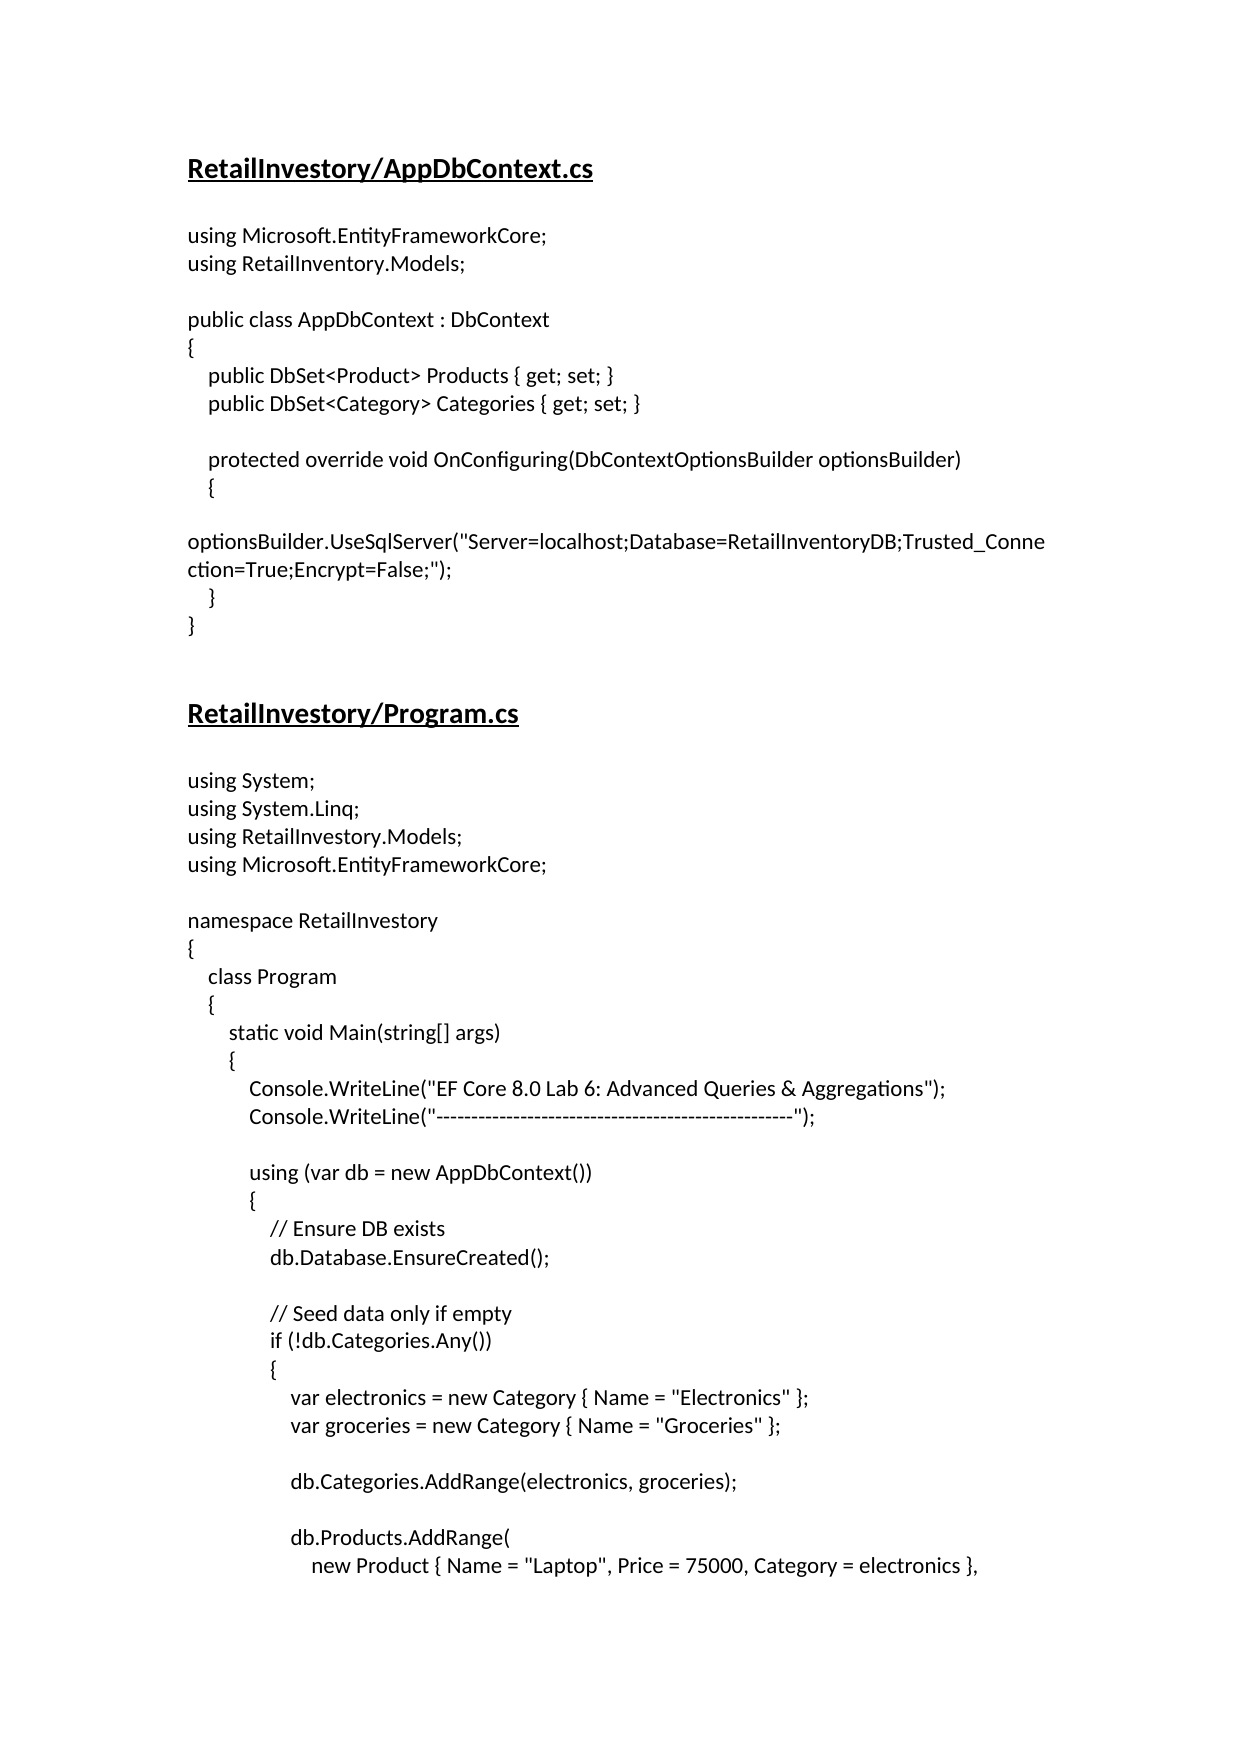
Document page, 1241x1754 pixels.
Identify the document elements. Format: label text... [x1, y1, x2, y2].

text } [187, 611, 1053, 639]
text Console.WriteLine("EF Core 8.0 Lab 6: Advanced Queries & Aggregations"); [187, 1074, 1053, 1102]
text { [187, 934, 1053, 962]
text public DbSet<Category> Categories { get; set; } [187, 389, 1053, 417]
text if (!db.Categories.Any()) [187, 1327, 1053, 1355]
text db.Database.EnsureCreated(); [187, 1243, 1053, 1271]
text db.Products.AddRange( [187, 1523, 1053, 1551]
text } [187, 583, 1053, 611]
text using System; [187, 766, 1053, 794]
text { [187, 990, 1053, 1018]
text using RetailInventory.Models; [187, 249, 1053, 277]
text static void Main(string[] args) [187, 1018, 1053, 1046]
text using (var db = new AppDbContext()) [187, 1158, 1053, 1187]
text public DbSet<Product> Products { get; set; } [187, 361, 1053, 389]
text public class AppDbContext : DbContext [187, 305, 1053, 333]
text { [187, 333, 1053, 361]
text { [187, 1046, 1053, 1074]
text class Program [187, 962, 1053, 990]
text RetailInvestory/Program.cs [187, 695, 1053, 731]
text { [187, 473, 1053, 501]
text db.Categories.AddRange(electronics, groceries); [187, 1467, 1053, 1495]
text var electronics = new Category { Name = "Electronics" }; [187, 1383, 1053, 1411]
text { [187, 1355, 1053, 1383]
text RetailInvestory/AppDbContext.cs [187, 150, 1053, 186]
text // Seed data only if empty [187, 1299, 1053, 1327]
text namespace RetailInvestory [187, 906, 1053, 934]
text optionsBuilder.UseSqlServer("Server=localhost;Database=RetailInventoryDB;Trusted_Connection=True;Encrypt=False;"); [187, 501, 1053, 583]
text Console.WriteLine("---------------------------------------------------"); [187, 1102, 1053, 1131]
text using System.Linq; [187, 794, 1053, 822]
text using RetailInvestory.Models; [187, 822, 1053, 850]
text // Ensure DB exists [187, 1214, 1053, 1243]
text using Microsoft.EntityFrameworkCore; [187, 221, 1053, 249]
text new Product { Name = "Laptop", Price = 75000, Category = electronics }, [187, 1551, 1053, 1579]
text var groceries = new Category { Name = "Groceries" }; [187, 1411, 1053, 1439]
text { [187, 1187, 1053, 1214]
text protected override void OnConfiguring(DbContextOptionsBuilder optionsBuilder) [187, 445, 1053, 473]
text using Microsoft.EntityFrameworkCore; [187, 850, 1053, 878]
